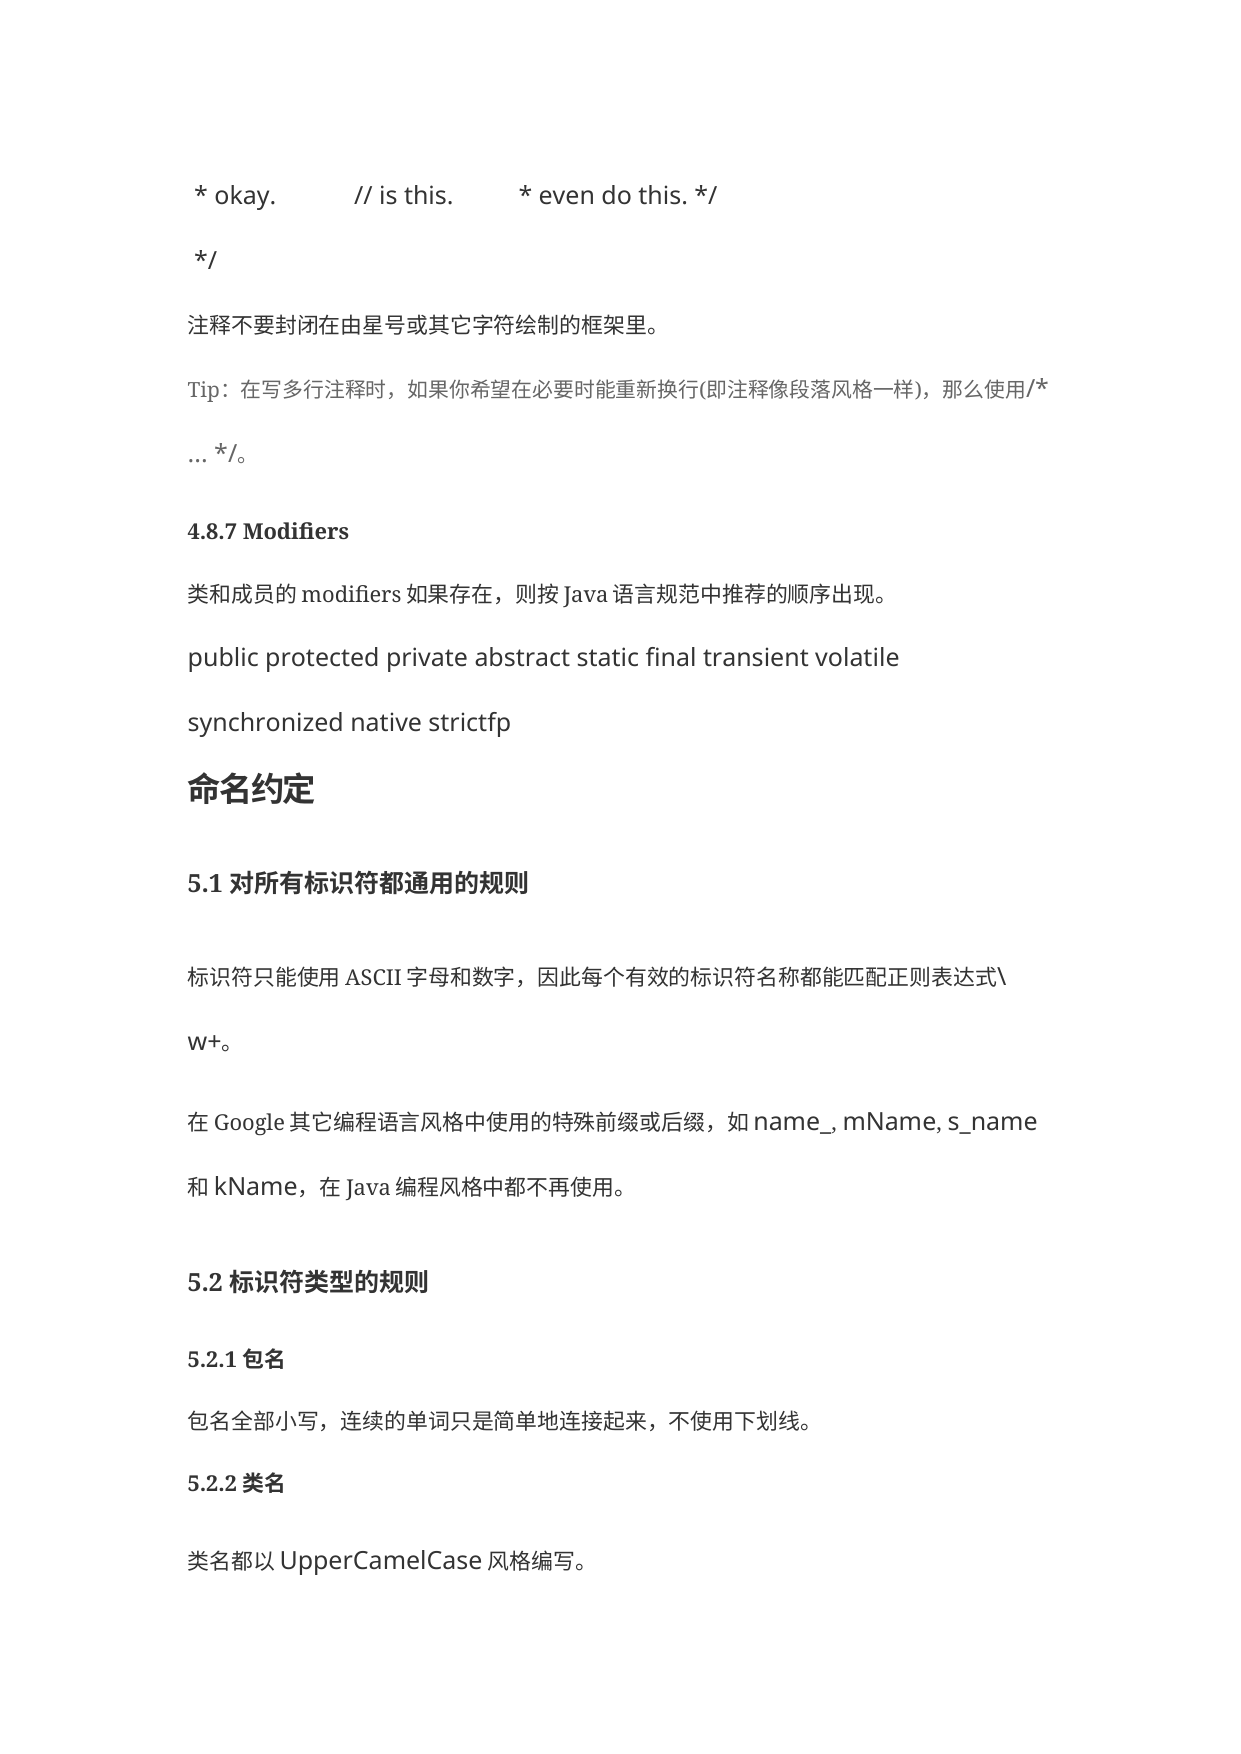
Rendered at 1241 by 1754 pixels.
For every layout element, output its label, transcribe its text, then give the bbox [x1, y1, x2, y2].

text 包名全部小写，连续的单词只是简单地连接起来，不使用下划线。 [187, 1404, 1053, 1436]
text */ [187, 227, 1053, 292]
text 类和成员的modifiers如果存在，则按Java语言规范中推荐的顺序出现。 [187, 577, 1053, 609]
text 5.2.2 类名 [187, 1465, 1053, 1498]
text public protected private abstract static final transient volatile synchronized native strictfp [187, 625, 1053, 755]
text * okay. // is this. * even do this. */ [187, 162, 1053, 227]
text 5.2 标识符类型的规则 [187, 1248, 1053, 1313]
text 5.1 对所有标识符都通用的规则 [187, 849, 1053, 914]
text 4.8.7 Modifiers [187, 515, 1053, 547]
text 命名约定 [187, 755, 1053, 820]
text 类名都以UpperCamelCase风格编写。 [187, 1527, 1053, 1592]
text 注释不要封闭在由星号或其它字符绘制的框架里。 [187, 308, 1053, 340]
text 标识符只能使用ASCII字母和数字，因此每个有效的标识符名称都能匹配正则表达式\w+。 [187, 943, 1053, 1073]
text Tip：在写多行注释时，如果你希望在必要时能重新换行(即注释像段落风格一样)，那么使用/* ... */。 [187, 356, 1053, 486]
text 在Google其它编程语言风格中使用的特殊前缀或后缀，如name_, mName, s_name和kName，在Java编程风格中都不再使用。 [187, 1089, 1053, 1219]
text 5.2.1 包名 [187, 1342, 1053, 1374]
